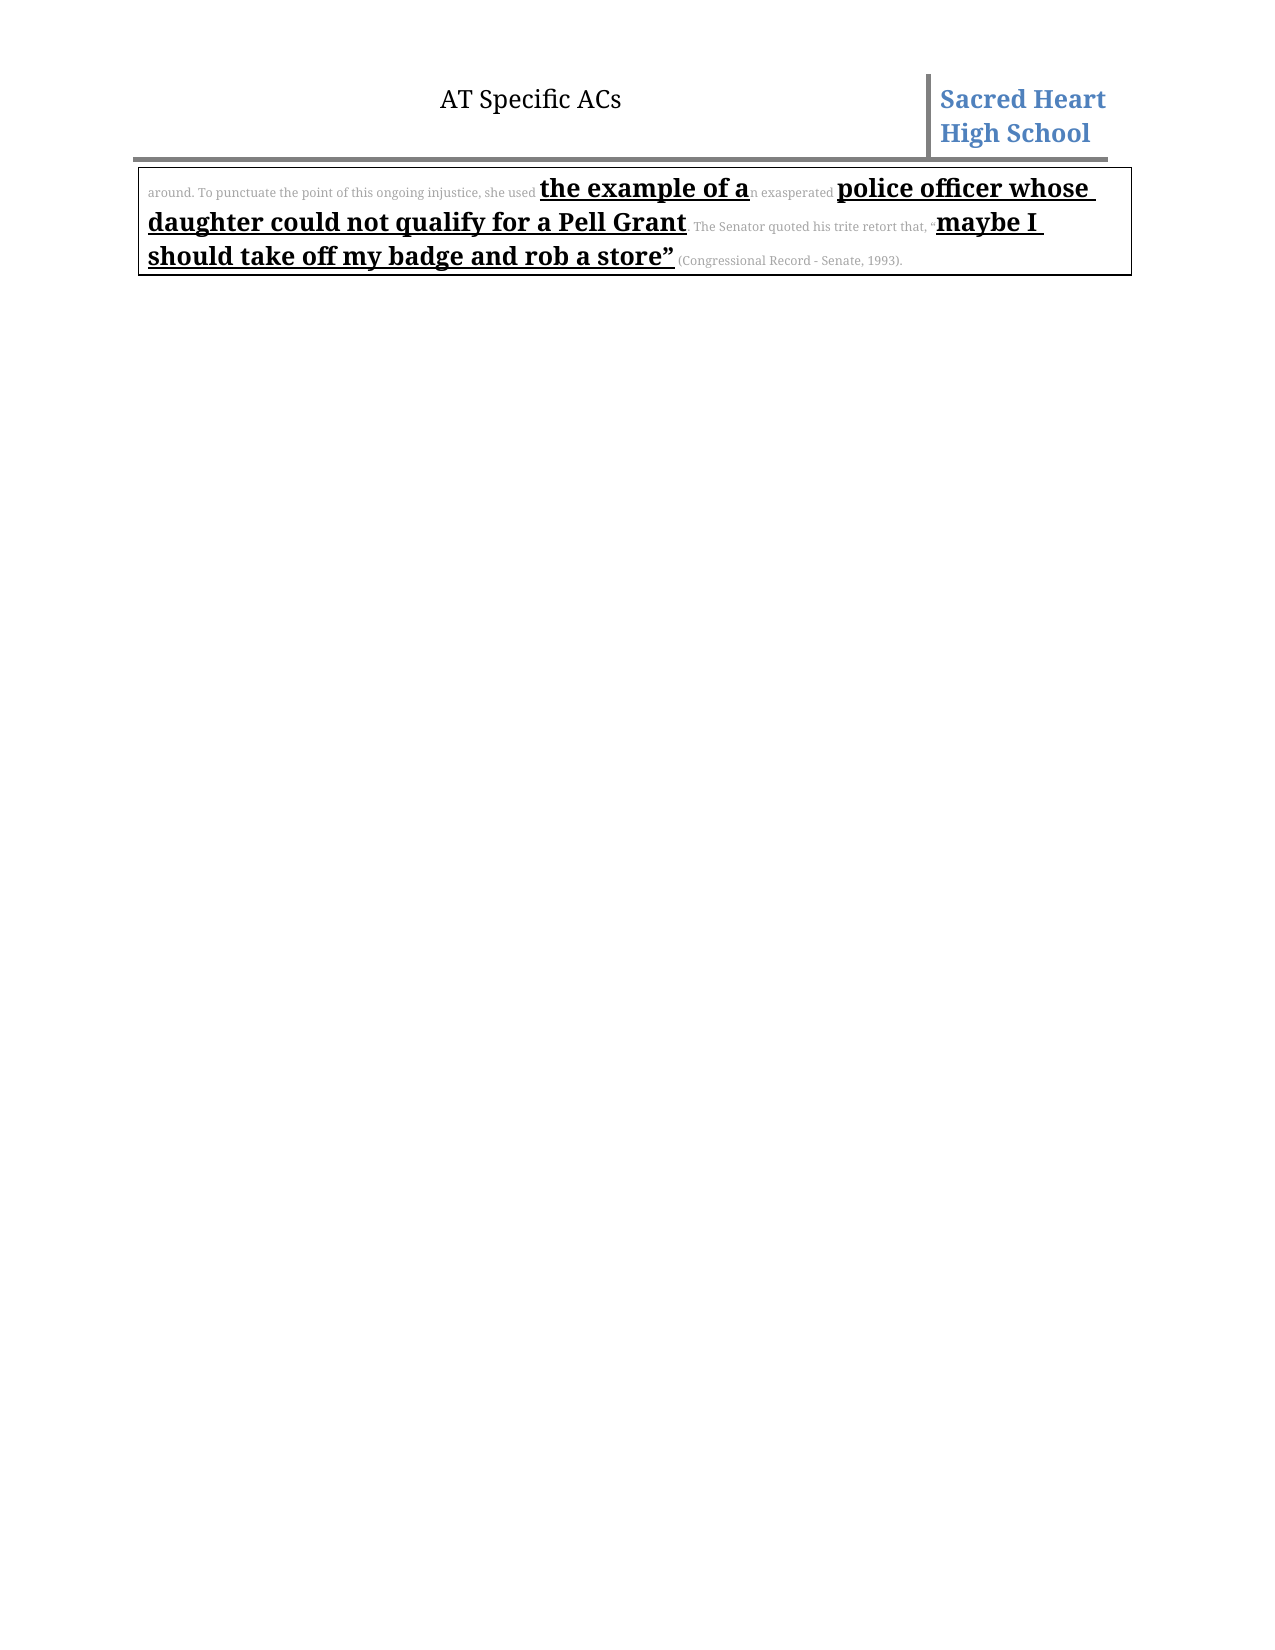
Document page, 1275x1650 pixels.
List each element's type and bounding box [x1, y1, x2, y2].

text [139, 168, 1131, 274]
